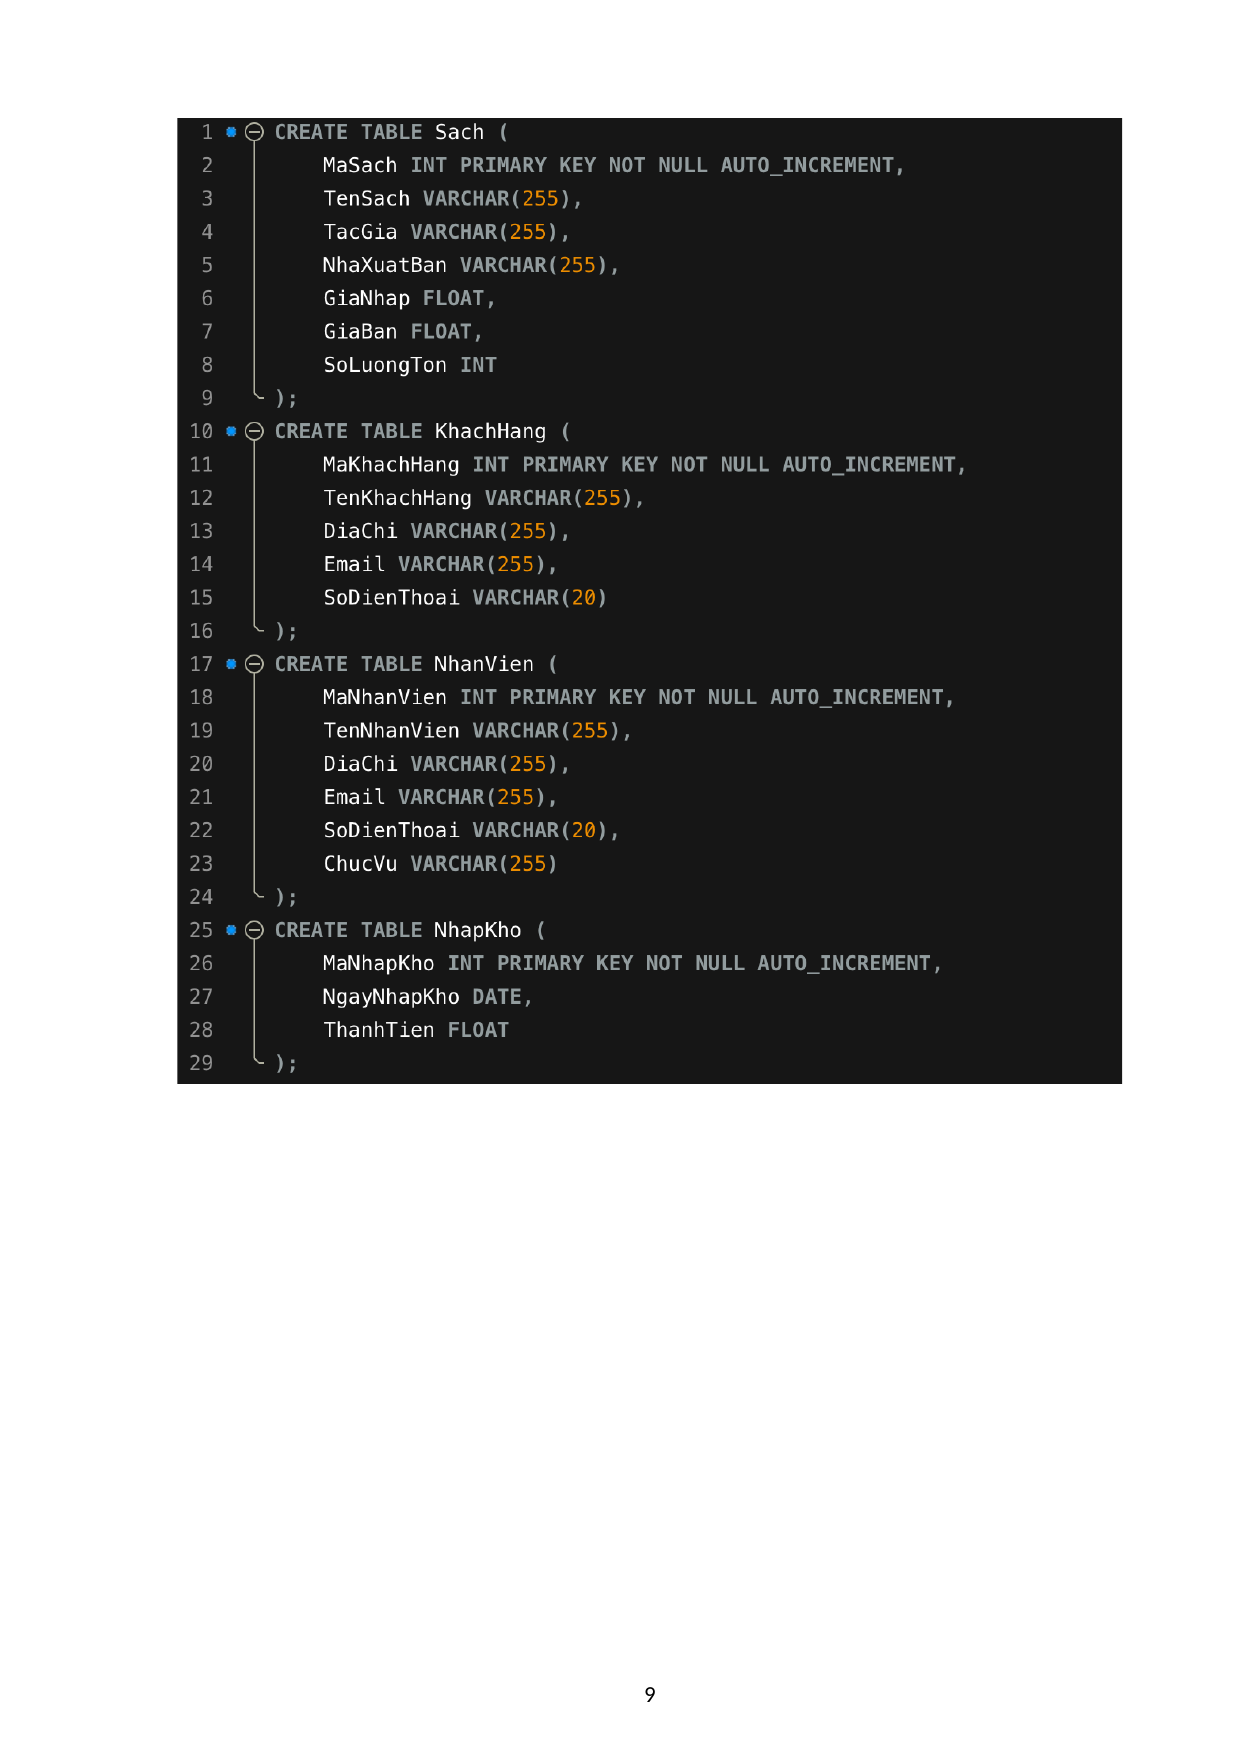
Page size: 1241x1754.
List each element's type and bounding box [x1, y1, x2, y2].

picture [177, 118, 1123, 1084]
